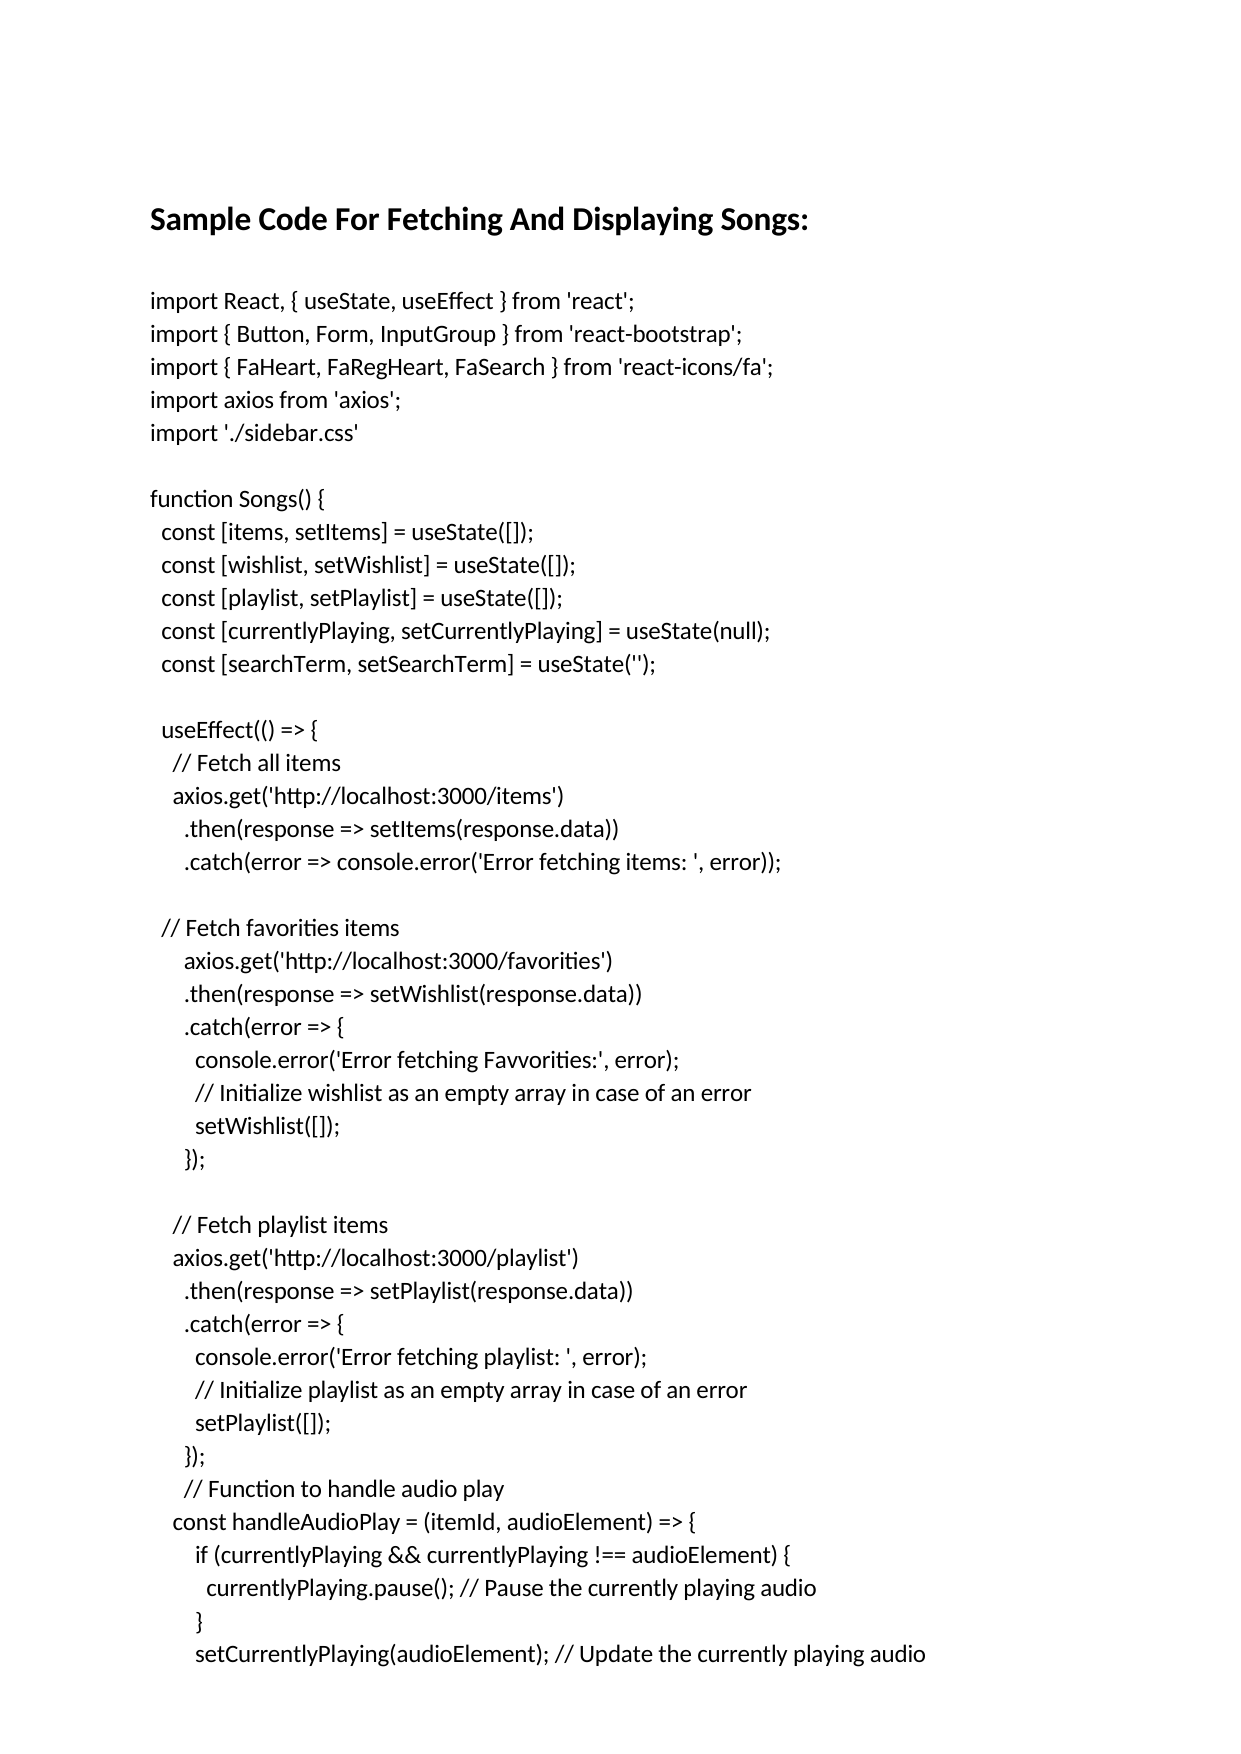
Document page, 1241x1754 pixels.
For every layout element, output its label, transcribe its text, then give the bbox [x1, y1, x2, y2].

text const [items, setItems] = useState([]); [150, 516, 1196, 546]
text .catch(error => { [150, 1308, 1196, 1339]
text console.error('Error fetching Favvorities:', error); [150, 1044, 1196, 1075]
text axios.get('http://localhost:3000/playlist') [150, 1242, 1196, 1273]
text // Function to handle audio play [150, 1473, 1196, 1504]
text const handleAudioPlay = (itemId, audioElement) => { [150, 1507, 1196, 1537]
text import { Button, Form, InputGroup } from 'react-bootstrap'; [150, 318, 1196, 348]
text const [currentlyPlaying, setCurrentlyPlaying] = useState(null); [150, 615, 1196, 646]
text } [150, 1606, 1196, 1636]
text if (currentlyPlaying && currentlyPlaying !== audioElement) { [150, 1539, 1196, 1570]
text .catch(error => console.error('Error fetching items: ', error)); [150, 846, 1196, 877]
text .catch(error => { [150, 1011, 1196, 1042]
text setPlaylist([]); [150, 1407, 1196, 1438]
text import axios from 'axios'; [150, 384, 1196, 414]
text axios.get('http://localhost:3000/items') [150, 780, 1196, 811]
text .then(response => setWishlist(response.data)) [150, 978, 1196, 1009]
text import React, { useState, useEffect } from 'react'; [150, 285, 1196, 315]
text }); [150, 1441, 1196, 1471]
text Sample Code For Fetching And Displaying Songs: [150, 198, 1196, 239]
text setWishlist([]); [150, 1110, 1196, 1141]
text console.error('Error fetching playlist: ', error); [150, 1341, 1196, 1372]
text axios.get('http://localhost:3000/favorities') [150, 945, 1196, 976]
text useEffect(() => { [150, 714, 1196, 744]
text .then(response => setItems(response.data)) [150, 813, 1196, 844]
text const [wishlist, setWishlist] = useState([]); [150, 549, 1196, 579]
text currentlyPlaying.pause(); // Pause the currently playing audio [150, 1573, 1196, 1603]
text // Fetch all items [150, 747, 1196, 778]
text const [searchTerm, setSearchTerm] = useState(''); [150, 648, 1196, 678]
text import './sidebar.css' [150, 417, 1196, 447]
text function Songs() { [150, 483, 1196, 513]
text // Initialize wishlist as an empty array in case of an error [150, 1077, 1196, 1108]
text const [playlist, setPlaylist] = useState([]); [150, 582, 1196, 612]
text setCurrentlyPlaying(audioElement); // Update the currently playing audio [150, 1639, 1196, 1669]
text import { FaHeart, FaRegHeart, FaSearch } from 'react-icons/fa'; [150, 351, 1196, 381]
text }); [150, 1143, 1196, 1174]
text // Fetch favorities items [150, 912, 1196, 943]
text // Initialize playlist as an empty array in case of an error [150, 1374, 1196, 1405]
text // Fetch playlist items [150, 1209, 1196, 1240]
text .then(response => setPlaylist(response.data)) [150, 1275, 1196, 1306]
